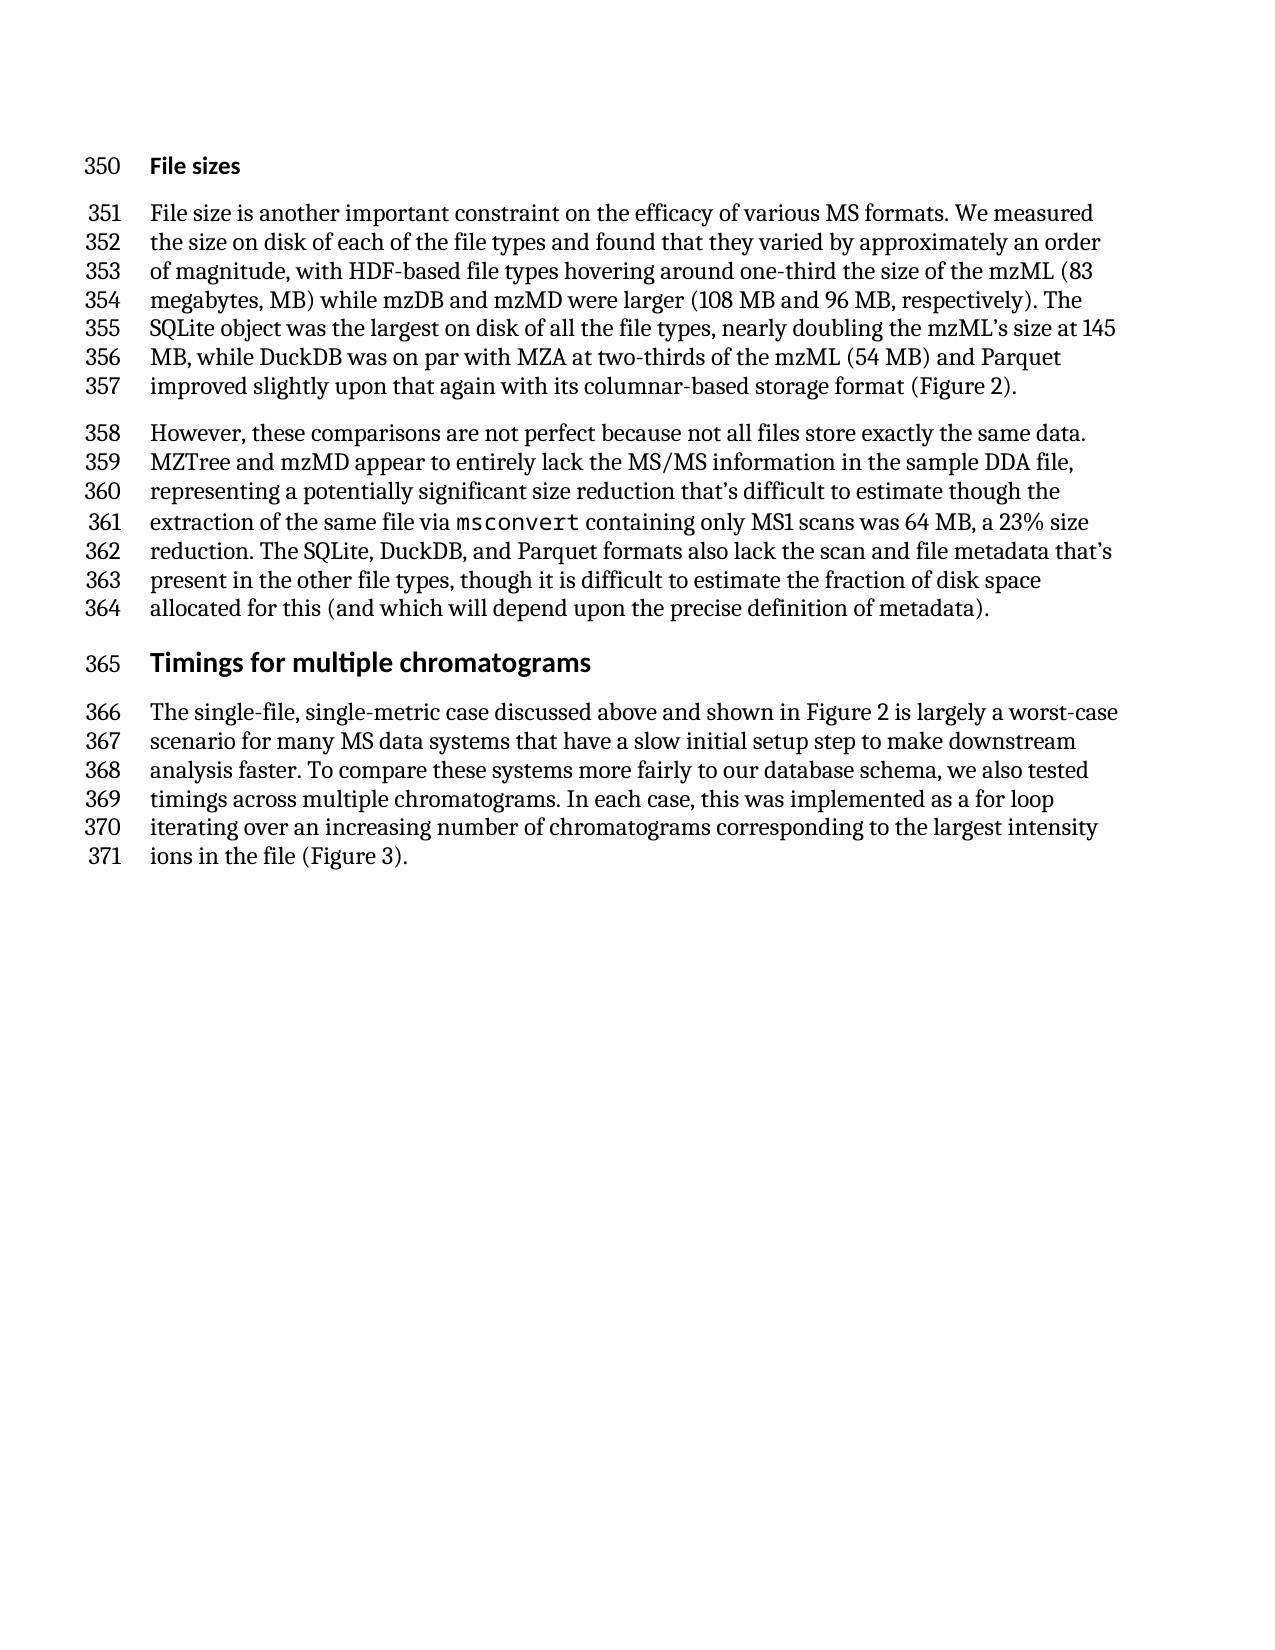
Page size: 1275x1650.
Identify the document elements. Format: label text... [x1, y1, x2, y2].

text File size is another important constraint on the efficacy of various MS formats. We measured the size on disk of each of the file types and found that they varied by approximately an order of magnitude, with HDF-based file types hovering around one-third the size of the mzML (83 megabytes, MB) while mzDB and mzMD were larger (108 MB and 96 MB, respectively). The SQLite object was the largest on disk of all the file types, nearly doubling the mzML’s size at 145 MB, while DuckDB was on par with MZA at two-thirds of the mzML (54 MB) and Parquet improved slightly upon that again with its columnar-based storage format (Figure 2). [150, 199, 1125, 401]
subtitle File sizes [150, 150, 1125, 181]
subtitle Timings for multiple chromatograms [150, 644, 1125, 679]
text The single-file, single-metric case discussed above and shown in Figure 2 is largely a worst-case scenario for many MS data systems that have a slow initial setup step to make downstream analysis faster. To compare these systems more fairly to our database schema, we also tested timings across multiple chromatograms. In each case, this was implemented as a for loop iterating over an increasing number of chromatograms corresponding to the largest intensity ions in the file (Figure 3). [150, 698, 1125, 871]
text However, these comparisons are not perfect because not all files store exactly the same data. MZTree and mzMD appear to entirely lack the MS/MS information in the sample DDA file, representing a potentially significant size reduction that’s difficult to estimate though the extraction of the same file via msconvert containing only MS1 scans was 64 MB, a 23% size reduction. The SQLite, DuckDB, and Parquet formats also lack the scan and file metadata that’s present in the other file types, though it is difficult to estimate the fraction of disk space allocated for this (and which will depend upon the precise definition of metadata). [150, 419, 1125, 623]
